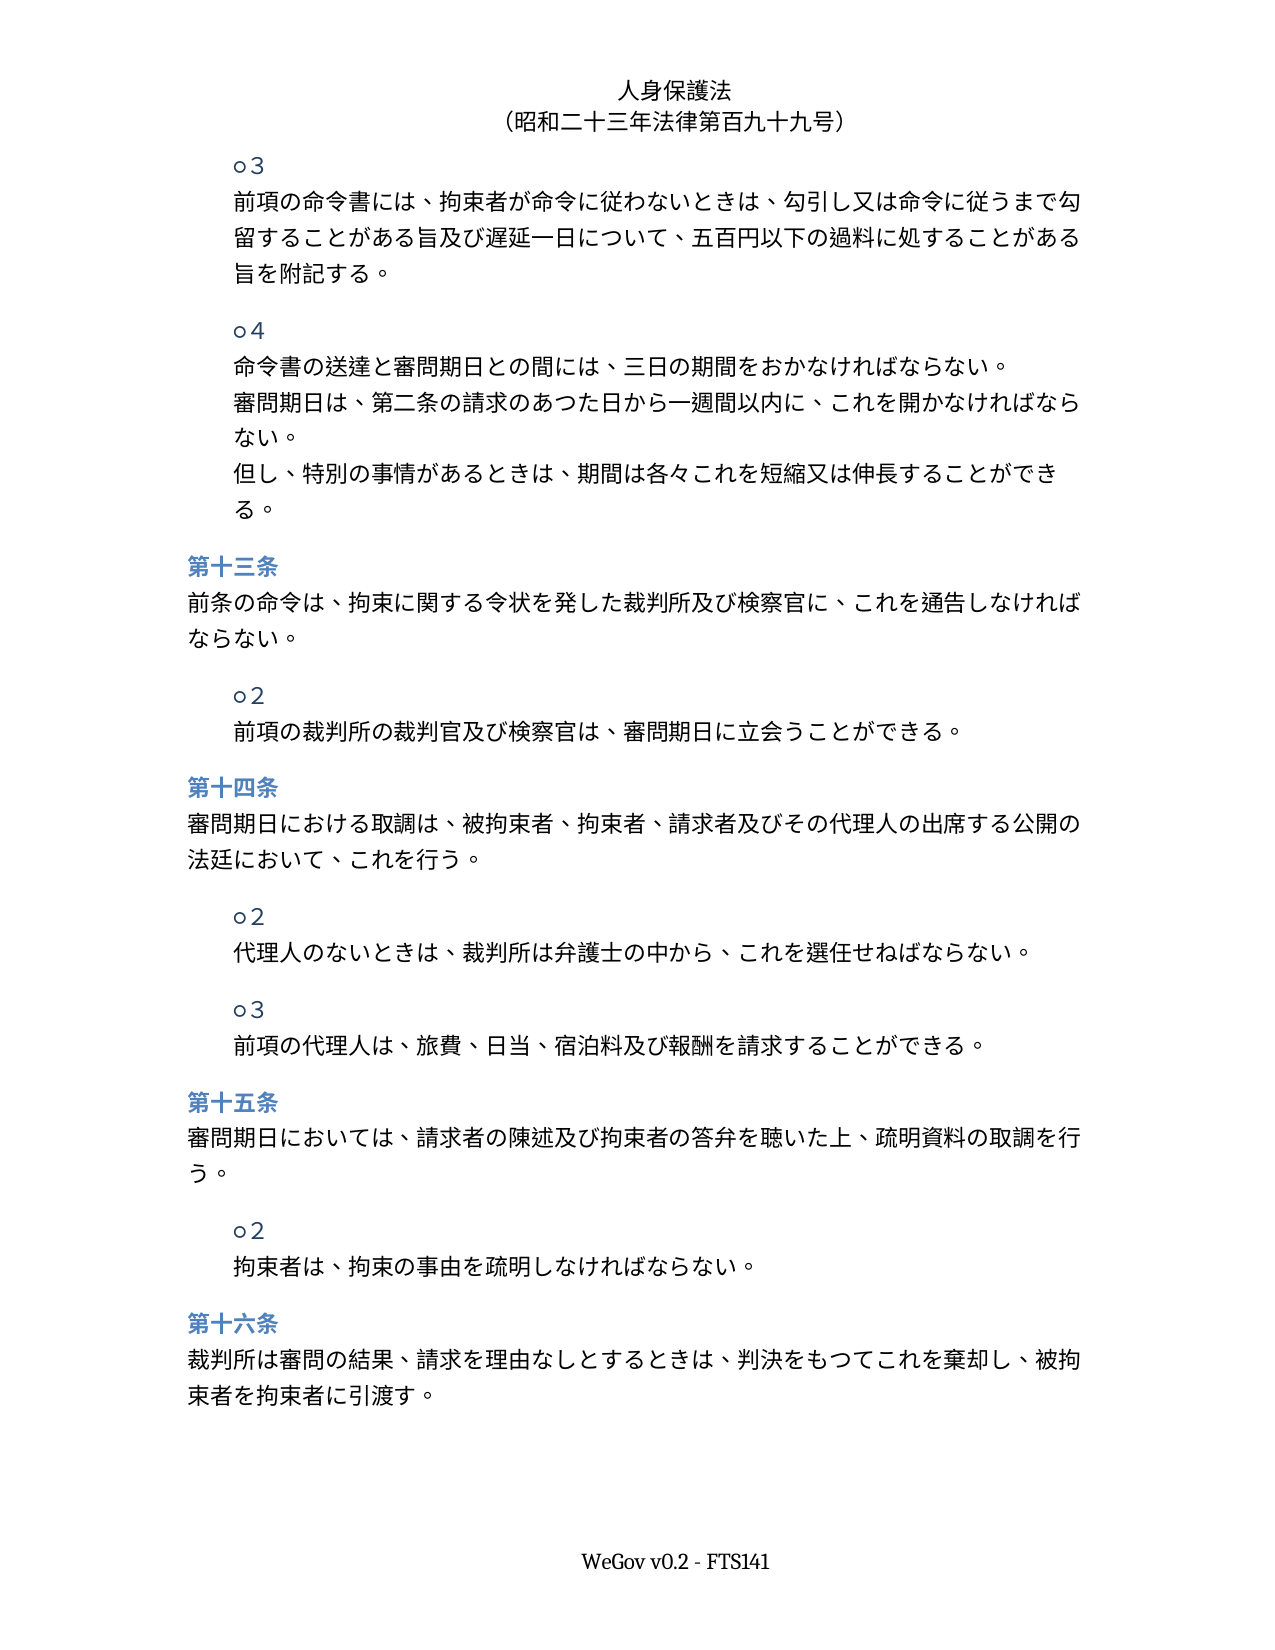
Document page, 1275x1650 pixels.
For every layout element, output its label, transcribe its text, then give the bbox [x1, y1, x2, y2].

text 前条の命令は、拘束に関する令状を発した裁判所及び検察官に、これを通告しなければならない。 [187, 587, 1087, 654]
subtitle ○２ [233, 680, 1087, 711]
subtitle ○２ [233, 1215, 1087, 1246]
subtitle 第十六条 [187, 1308, 1087, 1339]
text 審問期日における取調は、被拘束者、拘束者、請求者及びその代理人の出席する公開の法廷において、これを行う。 [187, 808, 1087, 876]
text 前項の代理人は、旅費、日当、宿泊料及び報酬を請求することができる。 [233, 1030, 1087, 1061]
text 命令書の送達と審問期日との間には、三日の期間をおかなければならない。 審問期日は、第二条の請求のあつた日から一週間以内に、これを開かなければならない。 但し、特別の事情があるときは、期間は各々これを短縮又は伸長することができる。 [233, 351, 1087, 526]
subtitle ○４ [233, 314, 1087, 346]
subtitle 第十三条 [187, 551, 1087, 582]
text 代理人のないときは、裁判所は弁護士の中から、これを選任せねばならない。 [233, 937, 1087, 968]
text 拘束者は、拘束の事由を疏明しなければならない。 [233, 1251, 1087, 1282]
text 前項の命令書には、拘束者が命令に従わないときは、勾引し又は命令に従うまで勾留することがある旨及び遅延一日について、五百円以下の過料に処することがある旨を附記する。 [233, 186, 1087, 289]
text 裁判所は審問の結果、請求を理由なしとするときは、判決をもつてこれを棄却し、被拘束者を拘束者に引渡す。 [187, 1344, 1087, 1411]
subtitle ○３ [233, 150, 1087, 181]
subtitle 第十四条 [187, 772, 1087, 804]
subtitle ○３ [233, 994, 1087, 1025]
subtitle 第十五条 [187, 1086, 1087, 1118]
text 審問期日においては、請求者の陳述及び拘束者の答弁を聴いた上、疏明資料の取調を行う。 [187, 1122, 1087, 1189]
subtitle ○２ [233, 901, 1087, 932]
text 前項の裁判所の裁判官及び検察官は、審問期日に立会うことができる。 [233, 716, 1087, 747]
